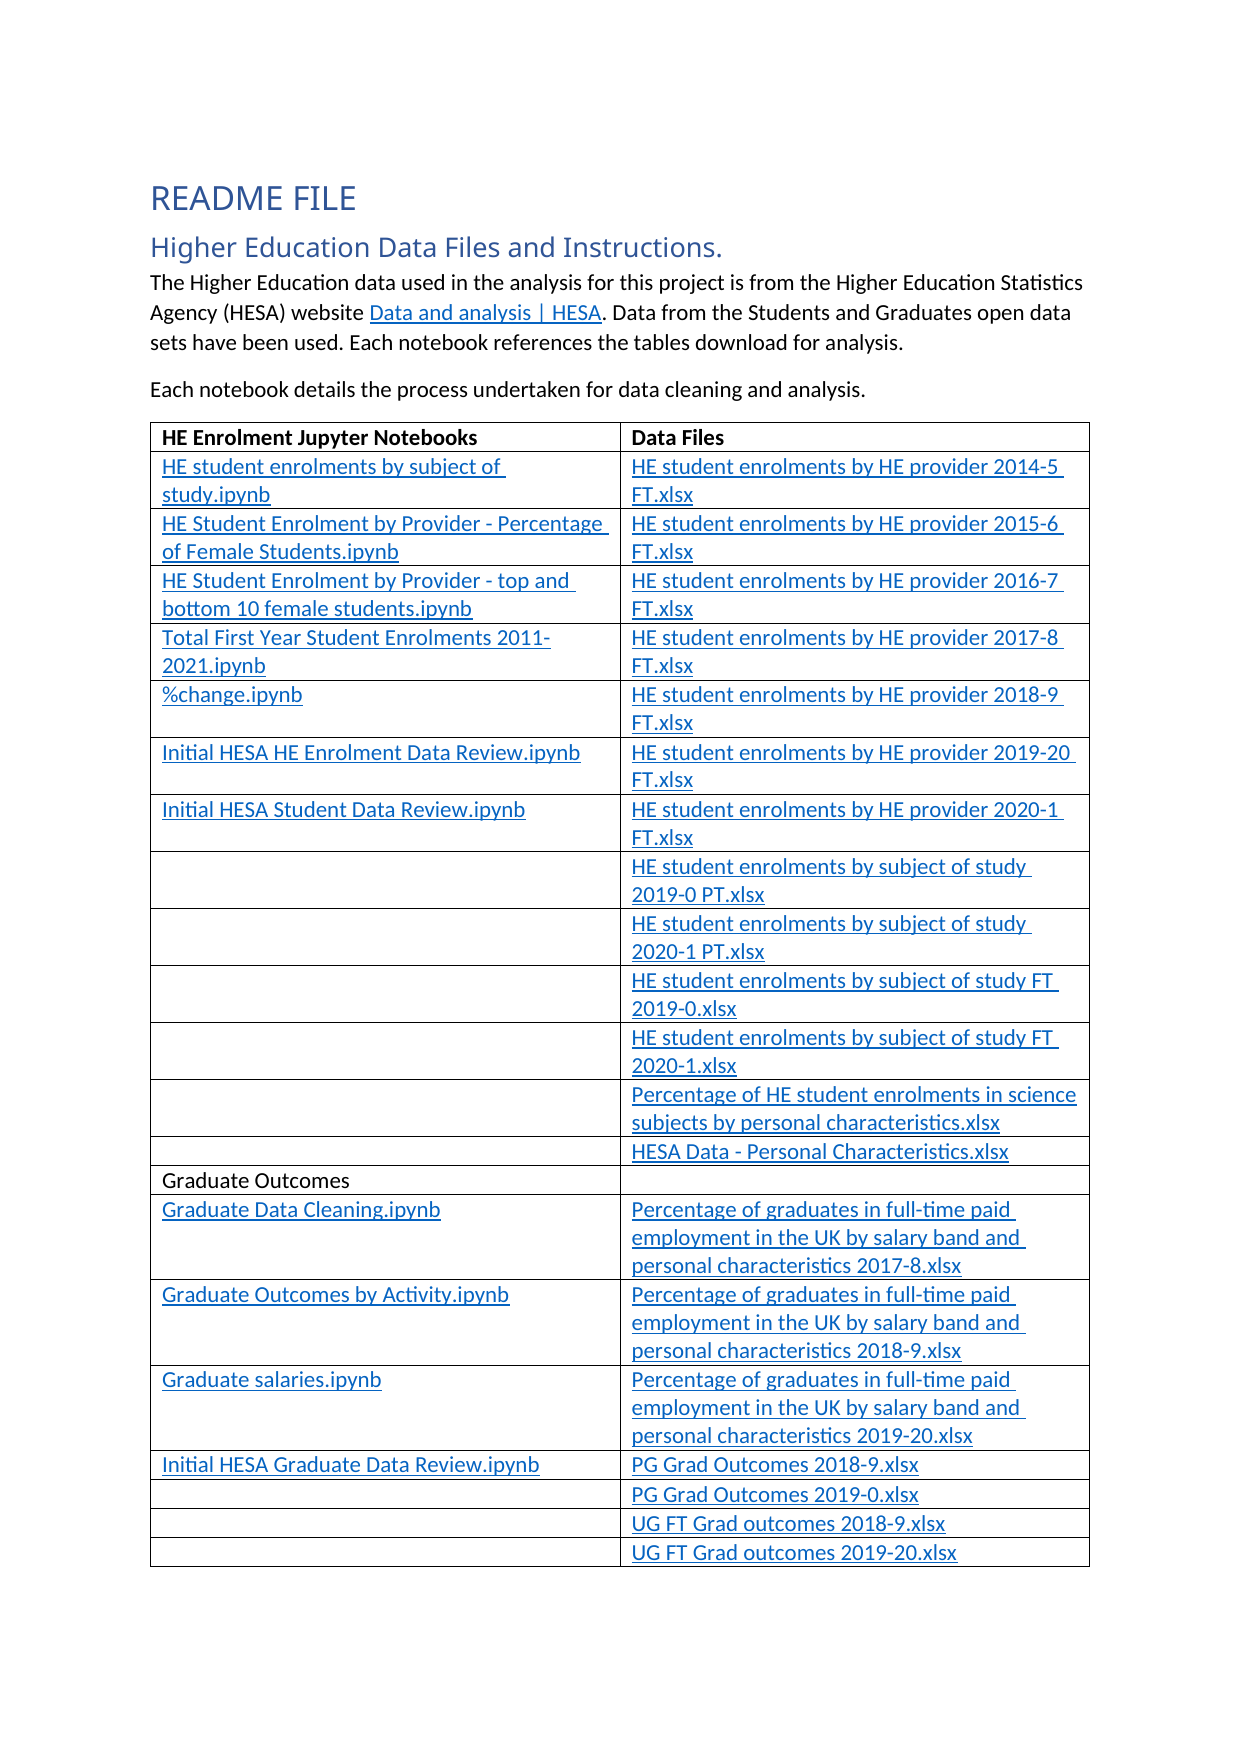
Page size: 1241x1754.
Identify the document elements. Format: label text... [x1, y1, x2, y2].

table_header Data Files [621, 423, 1089, 451]
table_cell HE Student Enrolment by Provider - Percentage of Female Students.ipynb [151, 509, 620, 565]
table_cell Percentage of graduates in full-time paid employment in the UK by salary band and personal characteristics 2017-8.xlsx [621, 1195, 1089, 1279]
table_cell HESA Data - Personal Characteristics.xlsx [621, 1137, 1089, 1165]
table_cell HE student enrolments by subject of study FT 2019-0.xlsx [621, 966, 1089, 1022]
table_cell Percentage of graduates in full-time paid employment in the UK by salary band and personal characteristics 2018-9.xlsx [621, 1280, 1089, 1364]
table_cell [621, 1166, 1089, 1194]
table_cell HE student enrolments by HE provider 2015-6 FT.xlsx [621, 509, 1089, 565]
table_cell HE student enrolments by HE provider 2019-20 FT.xlsx [621, 738, 1089, 794]
table_cell Graduate Data Cleaning.ipynb [151, 1195, 620, 1279]
table_cell Percentage of HE student enrolments in science subjects by personal characteristics.xlsx [621, 1080, 1089, 1136]
table_cell UG FT Grad outcomes 2018-9.xlsx [621, 1509, 1089, 1537]
table_cell Graduate salaries.ipynb [151, 1366, 620, 1449]
table_cell HE Student Enrolment by Provider - top and bottom 10 female students.ipynb [151, 566, 620, 622]
table_cell UG FT Grad outcomes 2019-20.xlsx [621, 1538, 1089, 1566]
table_cell HE student enrolments by subject of study 2020-1 PT.xlsx [621, 909, 1089, 965]
table_cell [151, 1137, 620, 1165]
table_cell Initial HESA Graduate Data Review.ipynb [151, 1451, 620, 1479]
table_cell HE student enrolments by HE provider 2018-9 FT.xlsx [621, 681, 1089, 737]
table_cell HE student enrolments by HE provider 2014-5 FT.xlsx [621, 452, 1089, 508]
table_cell HE student enrolments by HE provider 2020-1 FT.xlsx [621, 795, 1089, 851]
table_cell PG Grad Outcomes 2018-9.xlsx [621, 1451, 1089, 1479]
subtitle Higher Education Data Files and Instructions. [150, 228, 1090, 265]
table_cell [151, 1080, 620, 1136]
table_cell PG Grad Outcomes 2019-0.xlsx [621, 1480, 1089, 1508]
table_cell [151, 1023, 620, 1079]
table_cell [151, 1480, 620, 1508]
table_cell HE student enrolments by HE provider 2017-8 FT.xlsx [621, 624, 1089, 679]
table_cell [151, 1509, 620, 1537]
table_cell HE student enrolments by subject of study.ipynb [151, 452, 620, 508]
table_cell [151, 966, 620, 1022]
table_cell Initial HESA HE Enrolment Data Review.ipynb [151, 738, 620, 794]
table_cell [151, 909, 620, 965]
table_cell Graduate Outcomes [151, 1166, 620, 1194]
table_cell HE student enrolments by subject of study FT 2020-1.xlsx [621, 1023, 1089, 1079]
subtitle README FILE [150, 175, 1090, 220]
table_cell HE student enrolments by HE provider 2016-7 FT.xlsx [621, 566, 1089, 622]
table_cell [151, 852, 620, 908]
table_cell Graduate Outcomes by Activity.ipynb [151, 1280, 620, 1364]
text Each notebook details the process undertaken for data cleaning and analysis. [150, 375, 1090, 403]
table_cell Percentage of graduates in full-time paid employment in the UK by salary band and personal characteristics 2019-20.xlsx [621, 1366, 1089, 1449]
text The Higher Education data used in the analysis for this project is from the Higher Education Statistics Agency (HESA) website Data and analysis | HESA. Data from the Students and Graduates open data sets have been used. Each notebook references the tables download for analysis. [150, 268, 1090, 356]
table_cell HE student enrolments by subject of study 2019-0 PT.xlsx [621, 852, 1089, 908]
table_cell Total First Year Student Enrolments 2011-2021.ipynb [151, 624, 620, 679]
table_header HE Enrolment Jupyter Notebooks [151, 423, 620, 451]
table_cell Initial HESA Student Data Review.ipynb [151, 795, 620, 851]
table_cell %change.ipynb [151, 681, 620, 737]
table_cell [151, 1538, 620, 1566]
